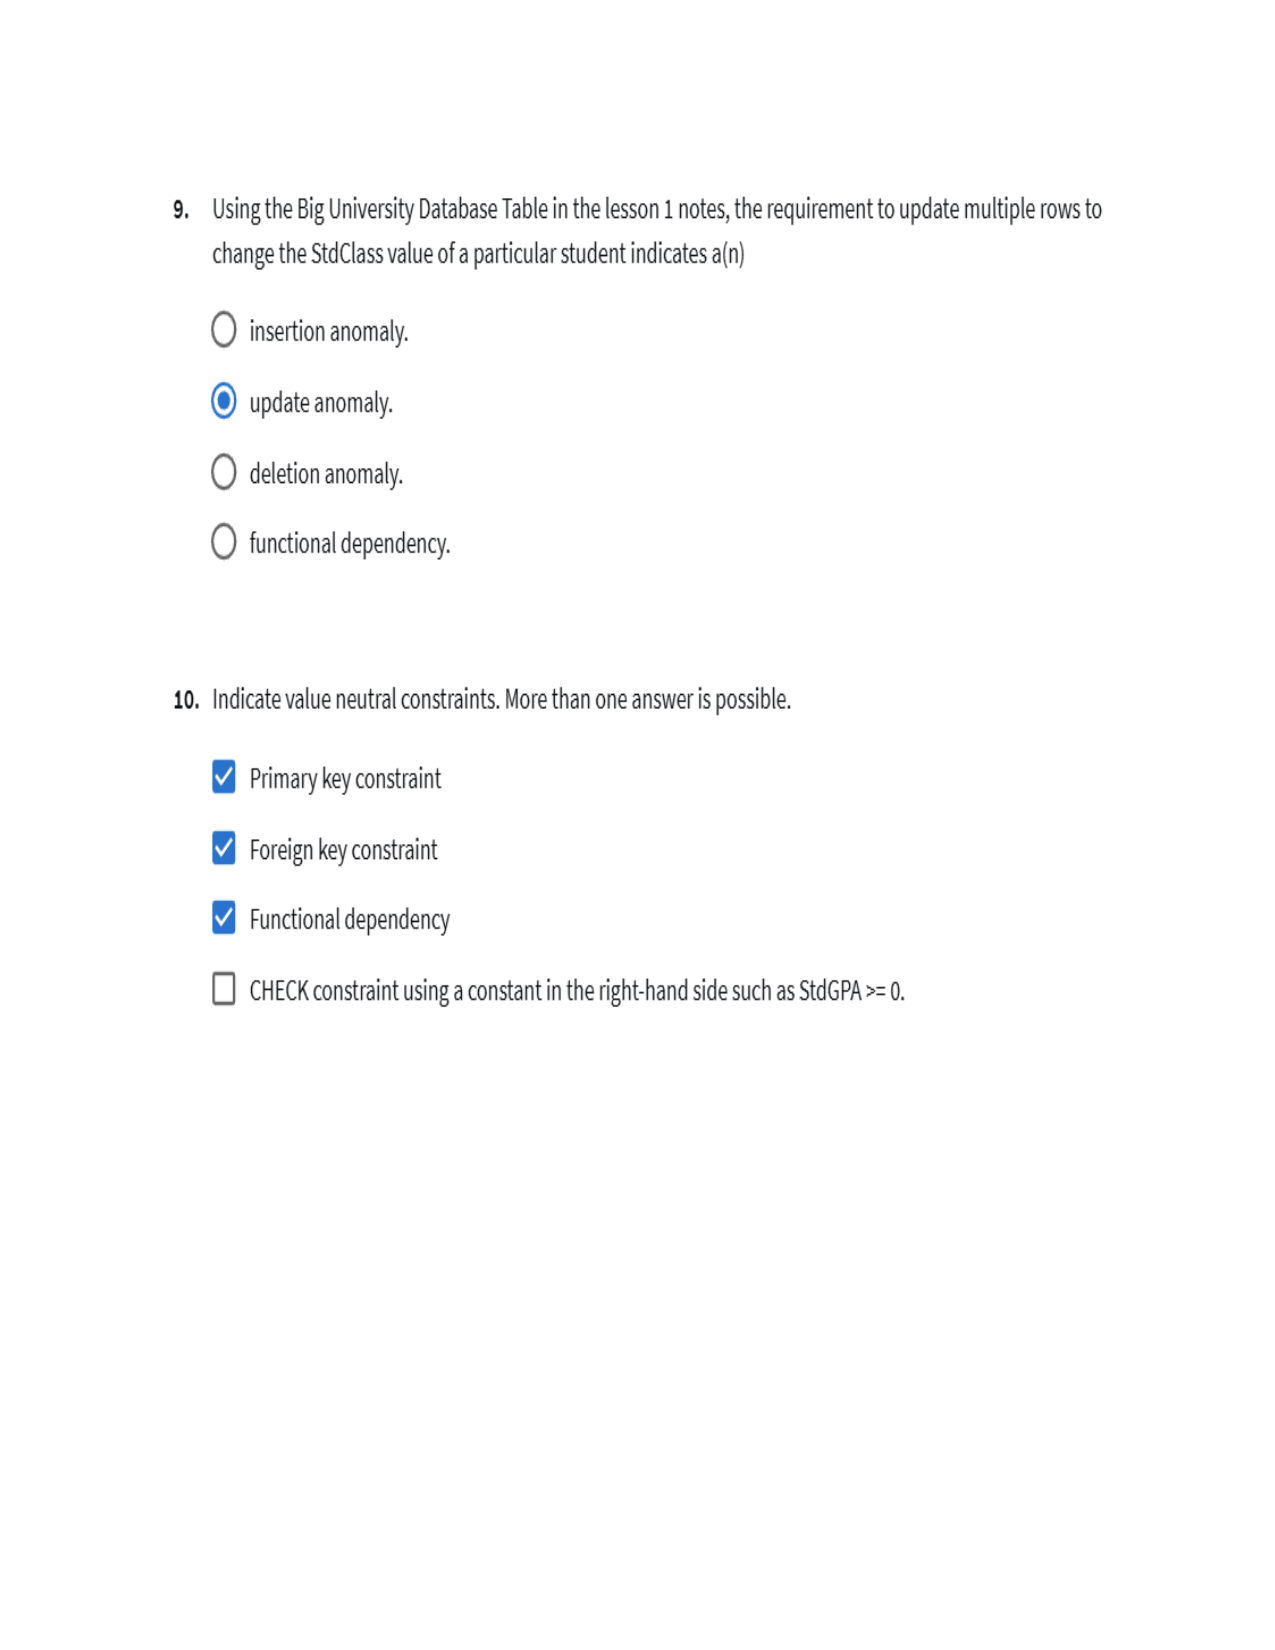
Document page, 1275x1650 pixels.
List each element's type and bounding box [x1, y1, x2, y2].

picture [150, 150, 1125, 1075]
